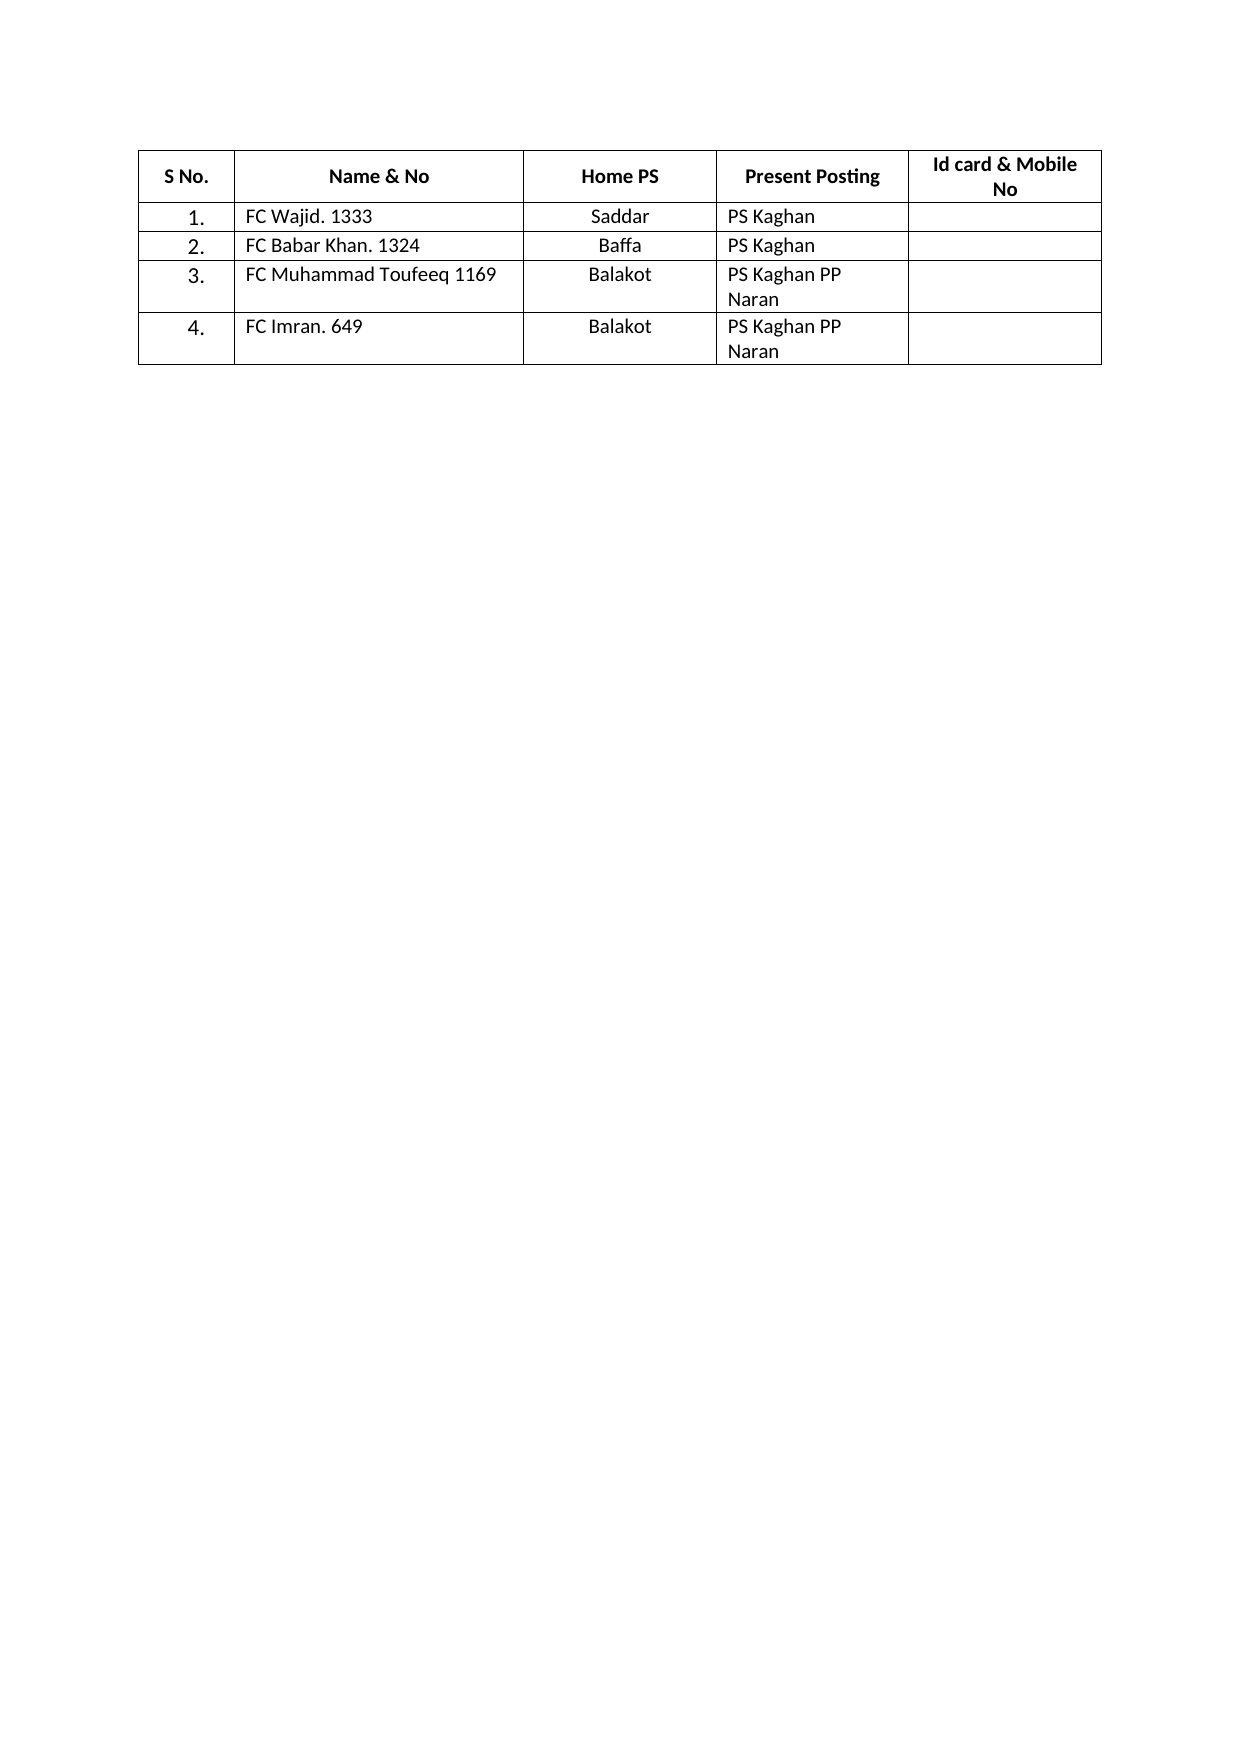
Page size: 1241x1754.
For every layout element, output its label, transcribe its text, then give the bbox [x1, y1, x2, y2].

table_cell PS Kaghan [717, 232, 908, 260]
table_cell FC Muhammad Toufeeq 1169 [235, 261, 523, 312]
table_cell [909, 232, 1101, 260]
table_cell [909, 203, 1101, 231]
table_cell Balakot [524, 261, 716, 312]
table_header S No. [139, 151, 234, 202]
table_header Home PS [524, 151, 716, 202]
table_cell [139, 232, 234, 260]
table_cell [909, 261, 1101, 312]
table_cell [139, 261, 234, 312]
table_cell PS Kaghan [717, 203, 908, 231]
table_header Present Posting [717, 151, 908, 202]
table_header Id card & Mobile No [909, 151, 1101, 202]
table_cell FC Wajid. 1333 [235, 203, 523, 231]
table_cell Balakot [524, 313, 716, 364]
table_cell [139, 203, 234, 231]
table_cell Baffa [524, 232, 716, 260]
table_cell PS Kaghan PP Naran [717, 261, 908, 312]
table_cell Saddar [524, 203, 716, 231]
table_cell PS Kaghan PP Naran [717, 313, 908, 364]
table_cell FC Imran. 649 [235, 313, 523, 364]
table_cell FC Babar Khan. 1324 [235, 232, 523, 260]
table_cell [139, 313, 234, 364]
table_header Name & No [235, 151, 523, 202]
table_cell [909, 313, 1101, 364]
